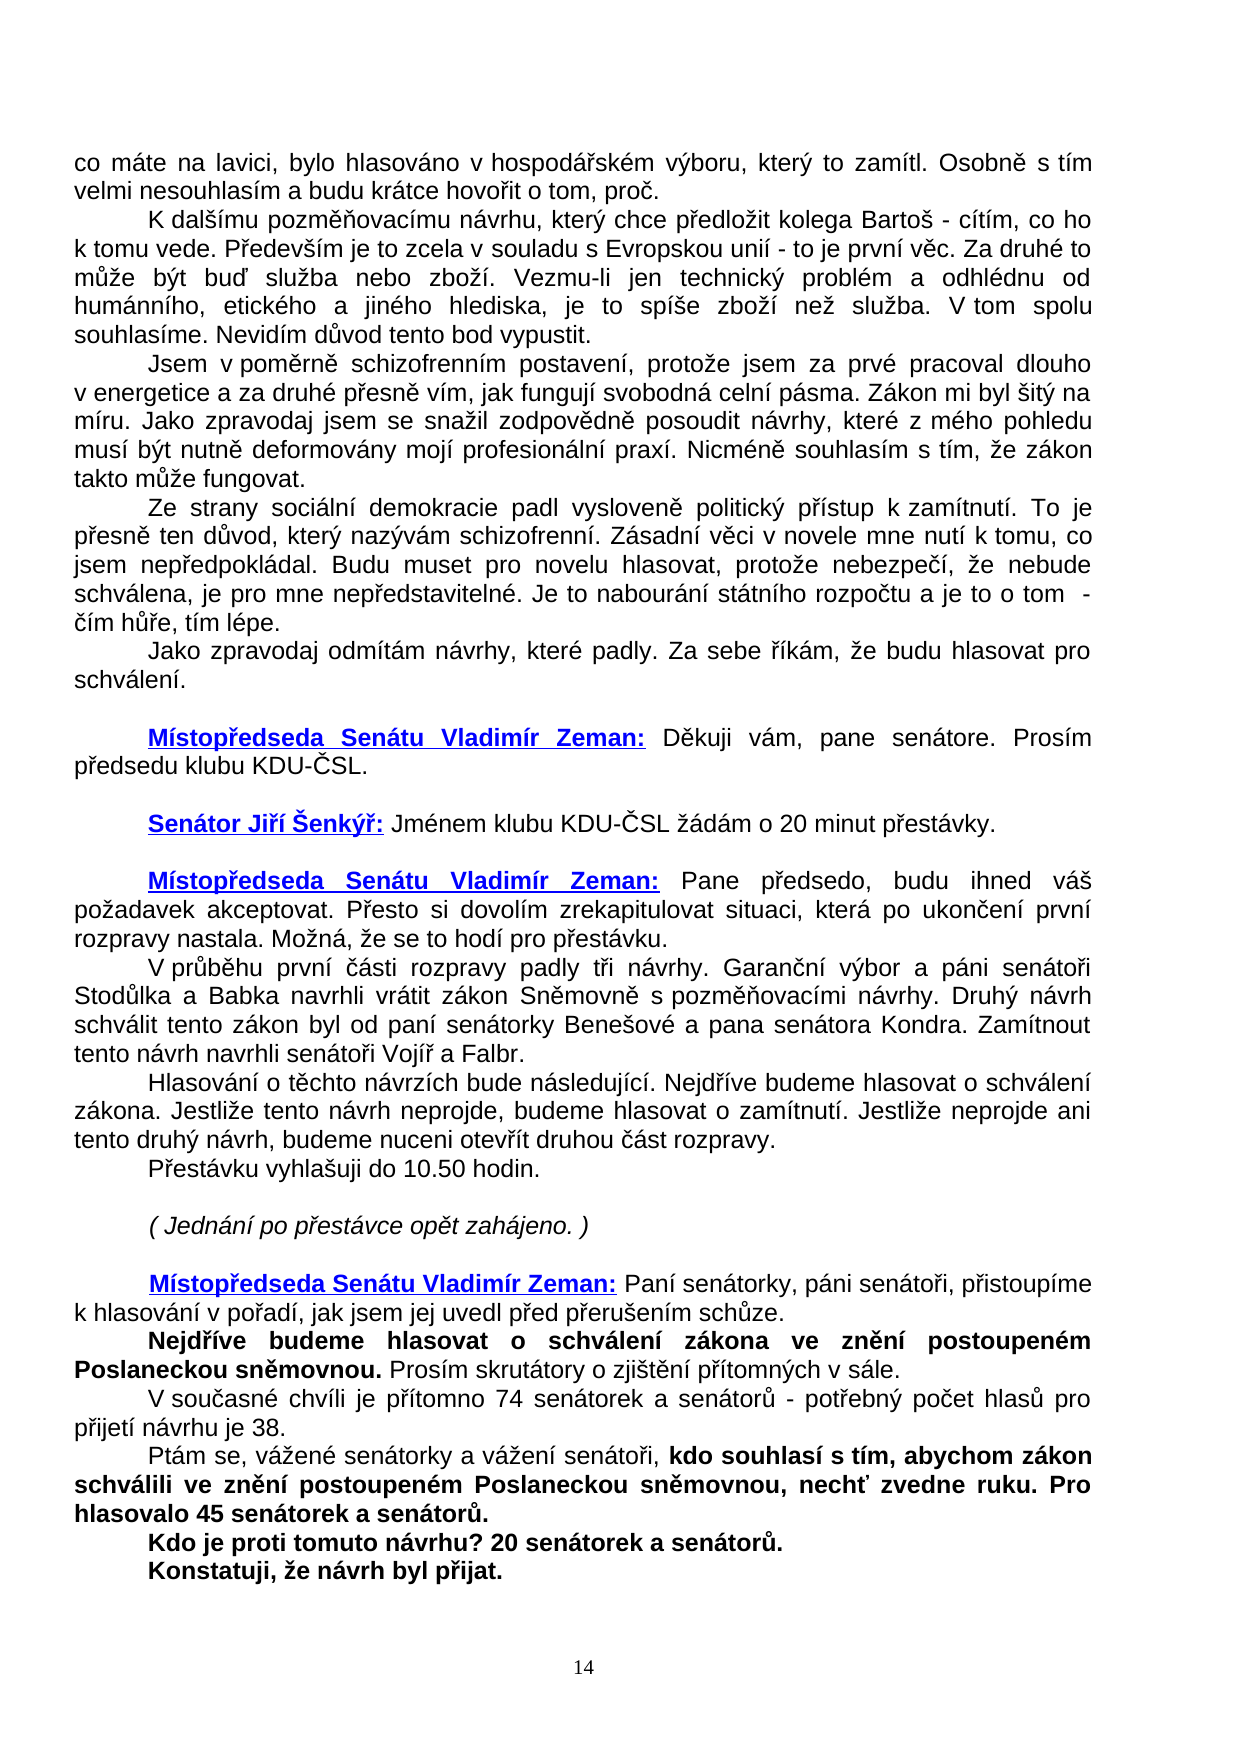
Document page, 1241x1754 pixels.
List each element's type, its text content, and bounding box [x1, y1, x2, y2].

text K dalšímu pozměňovacímu návrhu, který chce předložit kolega Bartoš - cítím, co ho k tomu vede. Především je to zcela v souladu s Evropskou unií - to je první věc. Za druhé to může být buď služba nebo zboží. Vezmu-li jen technický problém a odhlédnu od humánního, etického a jiného hlediska, je to spíše zboží než služba. V tom spolu souhlasíme. Nevidím důvod tento bod vypustit. [74, 205, 1093, 349]
text V současné chvíli je přítomno 74 senátorek a senátorů - potřebný počet hlasů pro přijetí návrhu je 38. [74, 1384, 1093, 1441]
text V průběhu první části rozpravy padly tři návrhy. Garanční výbor a páni senátoři Stodůlka a Babka navrhli vrátit zákon Sněmovně s pozměňovacími návrhy. Druhý návrh schválit tento zákon byl od paní senátorky Benešové a pana senátora Kondra. Zamítnout tento návrh navrhli senátoři Vojíř a Falbr. [74, 953, 1093, 1068]
text Nejdříve budeme hlasovat o schválení zákona ve znění postoupeném Poslaneckou sněmovnou. Prosím skrutátory o zjištění přítomných v sále. [74, 1326, 1093, 1384]
text Ze strany sociální demokracie padl vysloveně politický přístup k zamítnutí. To je přesně ten důvod, který nazývám schizofrenní. Zásadní věci v novele mne nutí k tomu, co jsem nepředpokládal. Budu muset pro novelu hlasovat, protože nebezpečí, že nebude schválena, je pro mne nepředstavitelné. Je to nabourání státního rozpočtu a je to o tom -čím hůře, tím lépe. [74, 493, 1093, 636]
text Jsem v poměrně schizofrenním postavení, protože jsem za prvé pracoval dlouho v energetice a za druhé přesně vím, jak fungují svobodná celní pásma. Zákon mi byl šitý na míru. Jako zpravodaj jsem se snažil zodpovědně posoudit návrhy, které z mého pohledu musí být nutně deformovány mojí profesionální praxí. Nicméně souhlasím s tím, že zákon takto může fungovat. [74, 349, 1093, 493]
text Jako zpravodaj odmítám návrhy, které padly. Za sebe říkám, že budu hlasovat pro schválení. [74, 636, 1093, 694]
text Místopředseda Senátu Vladimír Zeman: Pane předsedo, budu ihned váš požadavek akceptovat. Přesto si dovolím zrekapitulovat situaci, která po ukončení první rozpravy nastala. Možná, že se to hodí pro přestávku. [74, 866, 1093, 953]
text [74, 148, 1093, 205]
text Kdo je proti tomuto návrhu? 20 senátorek a senátorů. [74, 1528, 1093, 1556]
text Přestávku vyhlašuji do 10.50 hodin. [74, 1154, 1093, 1183]
text Místopředseda Senátu Vladimír Zeman: Paní senátorky, páni senátoři, přistoupíme k hlasování v pořadí, jak jsem jej uvedl před přerušením schůze. [74, 1269, 1093, 1326]
text Hlasování o těchto návrzích bude následující. Nejdříve budeme hlasovat o schválení zákona. Jestliže tento návrh neprojde, budeme hlasovat o zamítnutí. Jestliže neprojde ani tento druhý návrh, budeme nuceni otevřít druhou část rozpravy. [74, 1068, 1093, 1154]
text Ptám se, vážené senátorky a vážení senátoři, kdo souhlasí s tím, abychom zákon schválili ve znění postoupeném Poslaneckou sněmovnou, nechť zvedne ruku. Pro hlasovalo 45 senátorek a senátorů. [74, 1441, 1093, 1528]
text Konstatuji, že návrh byl přijat. [74, 1556, 1093, 1585]
text Senátor Jiří Šenkýř: Jménem klubu KDU-ČSL žádám o 20 minut přestávky. [74, 809, 1093, 838]
text Místopředseda Senátu Vladimír Zeman: Děkuji vám, pane senátore. Prosím předsedu klubu KDU-ČSL. [74, 723, 1093, 780]
text ( Jednání po přestávce opět zahájeno. ) [74, 1211, 1093, 1240]
